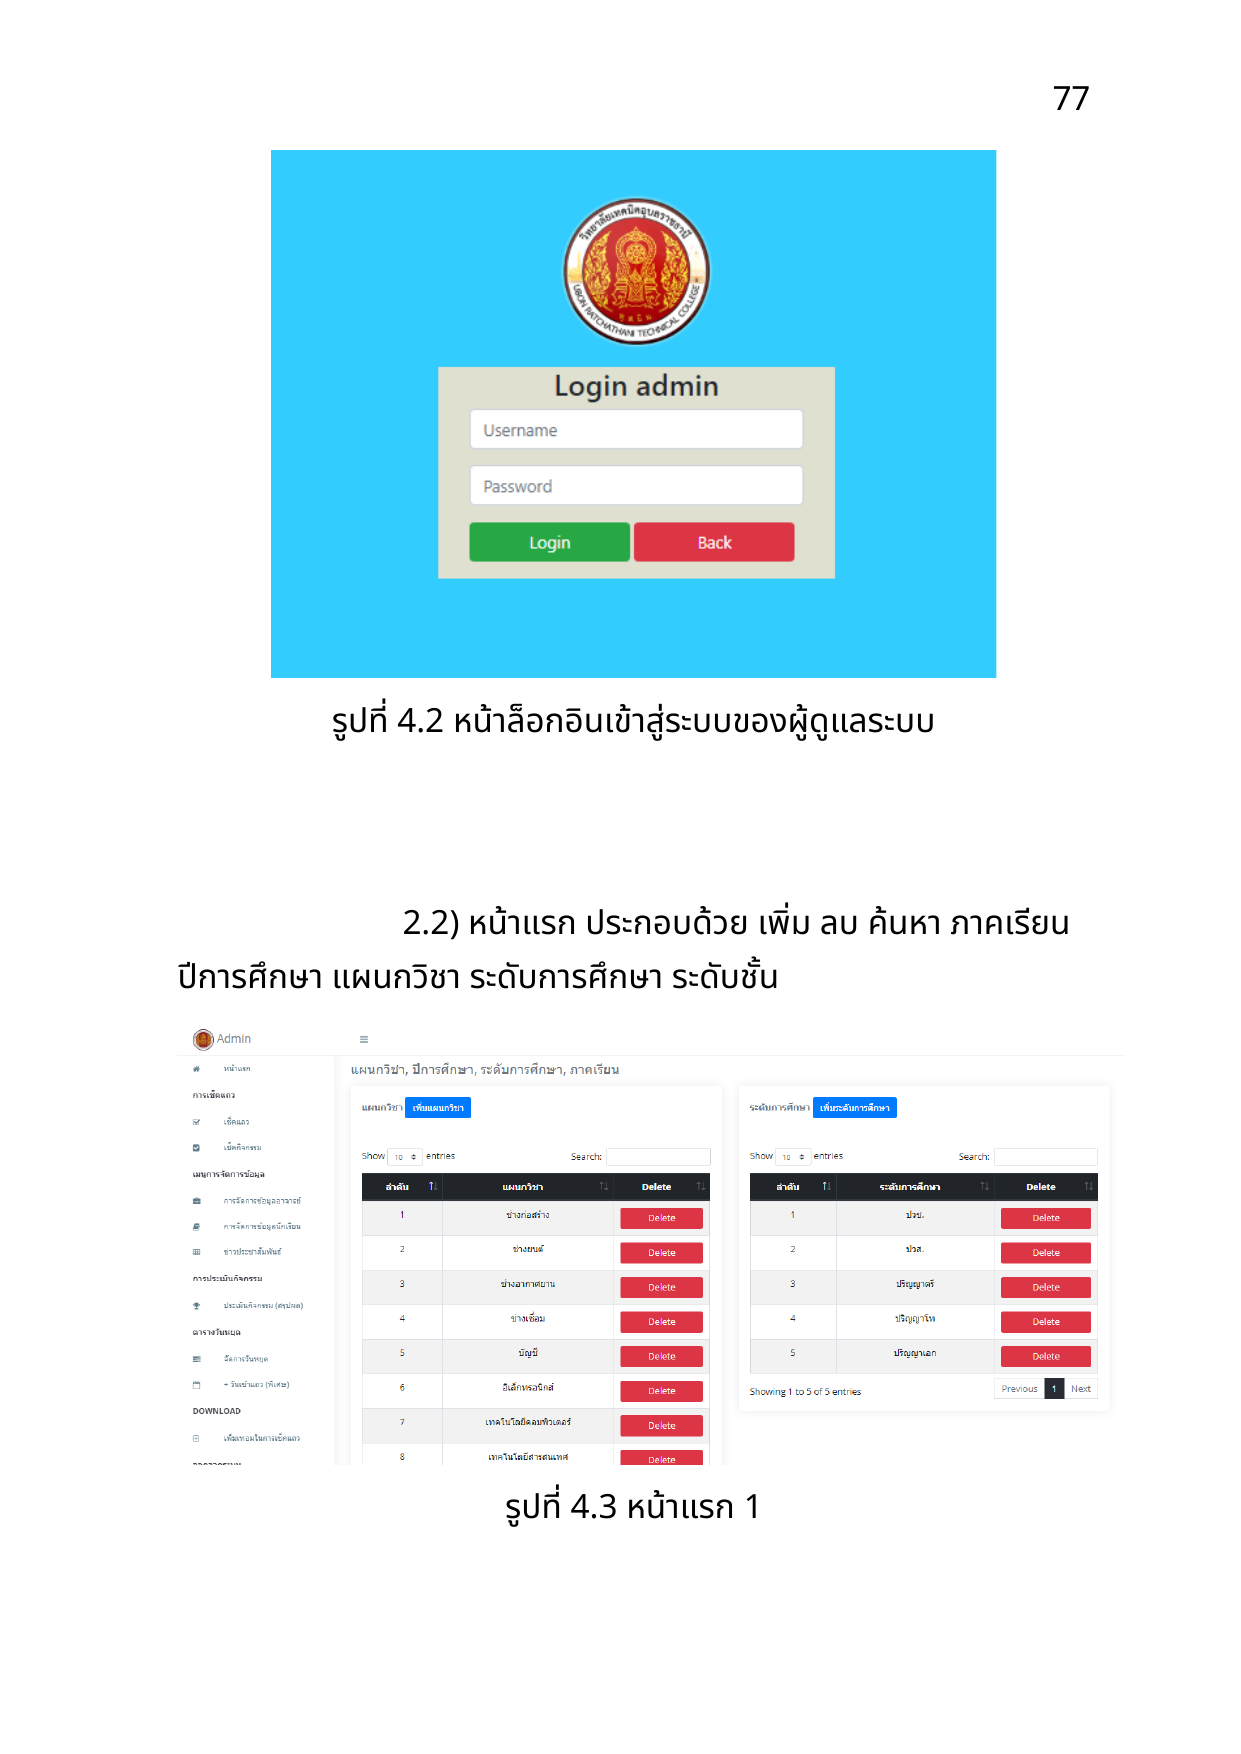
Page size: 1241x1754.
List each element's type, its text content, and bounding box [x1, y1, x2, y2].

picture [271, 150, 997, 678]
text รูปที่ 4.2 หน้าล็อกอินเข้าสู่ระบบของผู้ดูแลระบบ [177, 696, 1090, 747]
text 2.2) หน้าแรก ประกอบด้วย เพิ่ม ลบ ค้นหา ภาคเรียน ปีการศึกษา แผนกวิชา ระดับการศึกษา ระดับชั้น [177, 899, 1090, 1004]
text รูปที่ 4.3 หน้าแรก 1 [177, 1483, 1090, 1534]
picture [177, 1024, 1125, 1465]
